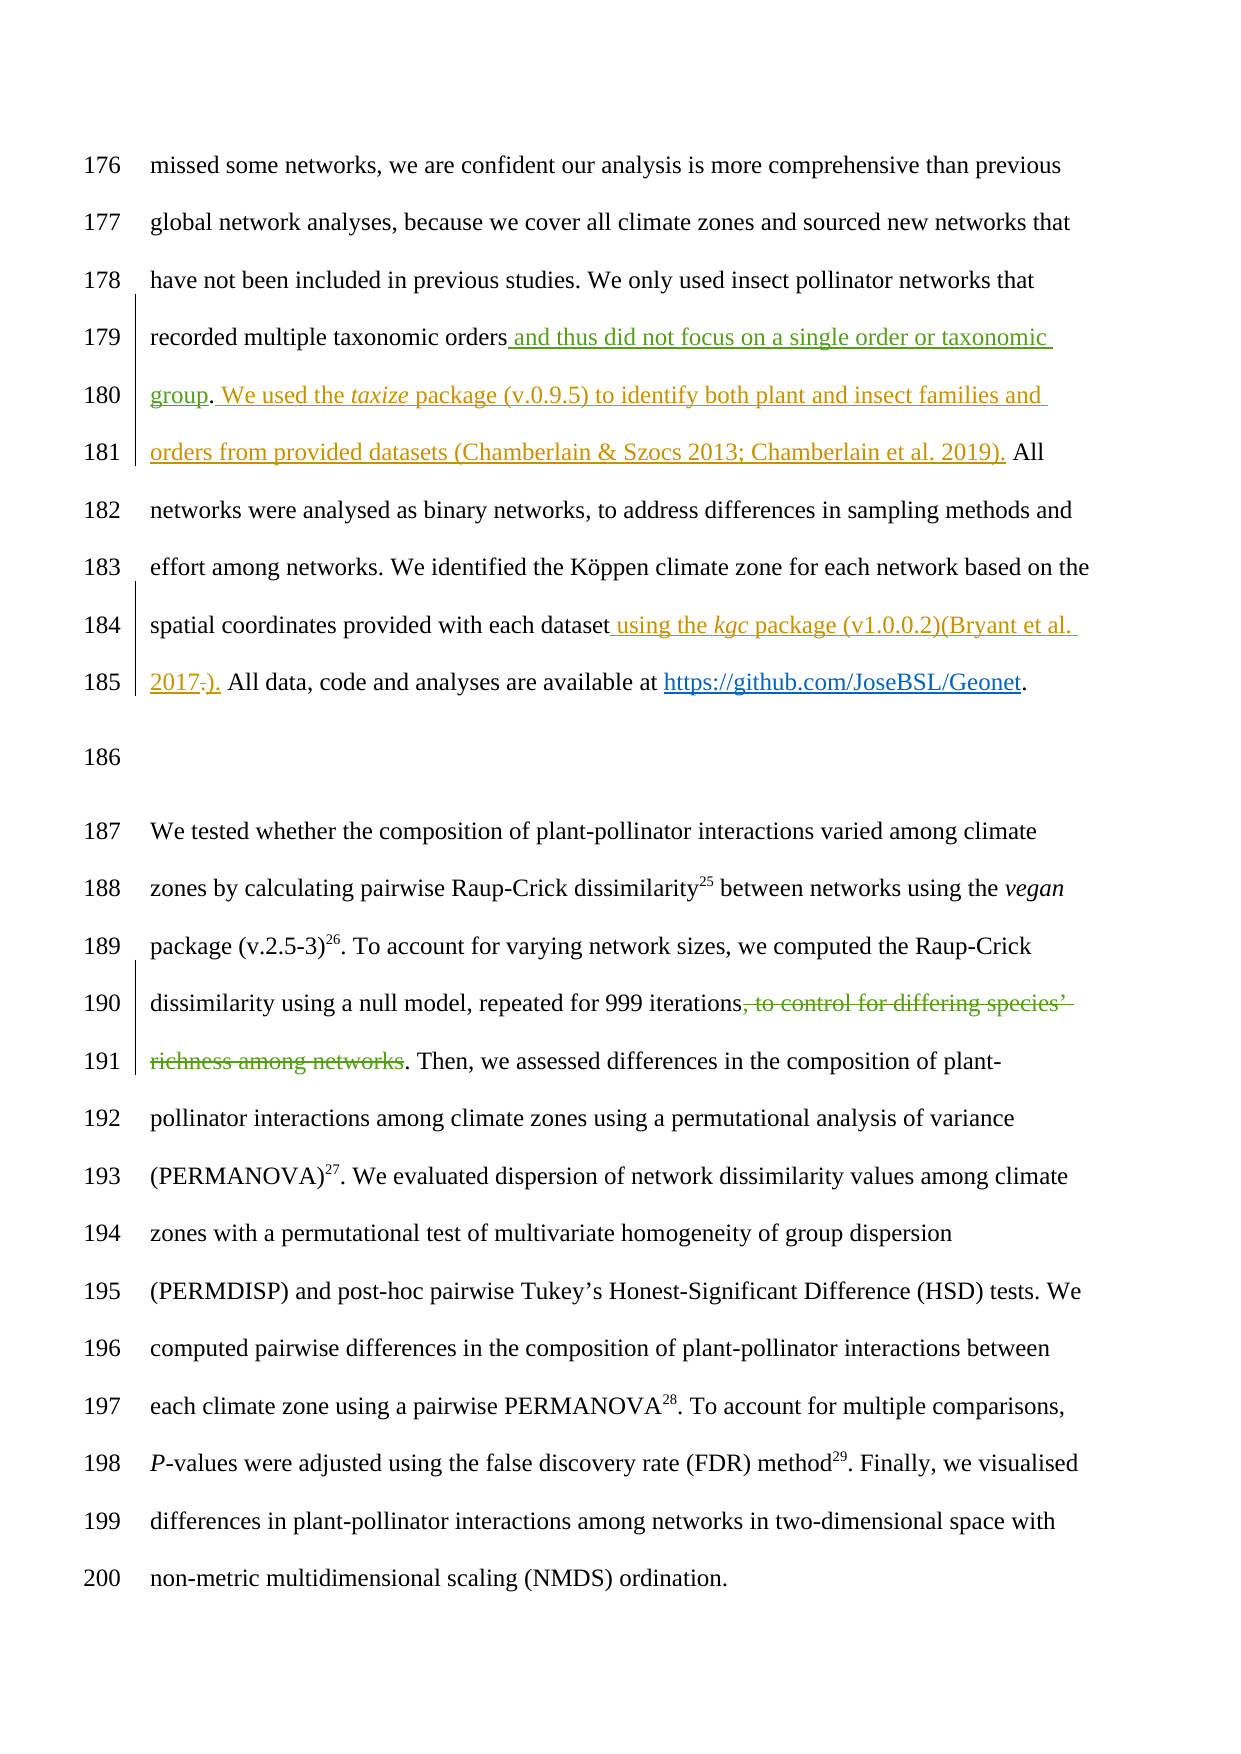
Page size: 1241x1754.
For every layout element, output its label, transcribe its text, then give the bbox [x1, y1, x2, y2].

text We tested whether the composition of plant-pollinator interactions varied among climate zones by calculating pairwise Raup-Crick dissimilarity25 between networks using the vegan package (v.2.5-3)26. To account for varying network sizes, we computed the Raup-Crick dissimilarity using a null model, repeated for 999 iterations. Then, we assessed differences in the composition of plant-pollinator interactions among climate zones using a permutational analysis of variance (PERMANOVA)27. We evaluated dispersion of network dissimilarity values among climate zones with a permutational test of multivariate homogeneity of group dispersion (PERMDISP) and post-hoc pairwise Tukey’s Honest-Significant Difference (HSD) tests. We computed pairwise differences in the composition of plant-pollinator interactions between each climate zone using a pairwise PERMANOVA28. To account for multiple comparisons, P-values were adjusted using the false discovery rate (FDR) method29. Finally, we visualised differences in plant-pollinator interactions among networks in two-dimensional space with non-metric multidimensional scaling (NMDS) ordination. [150, 816, 1090, 1592]
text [150, 150, 1090, 696]
